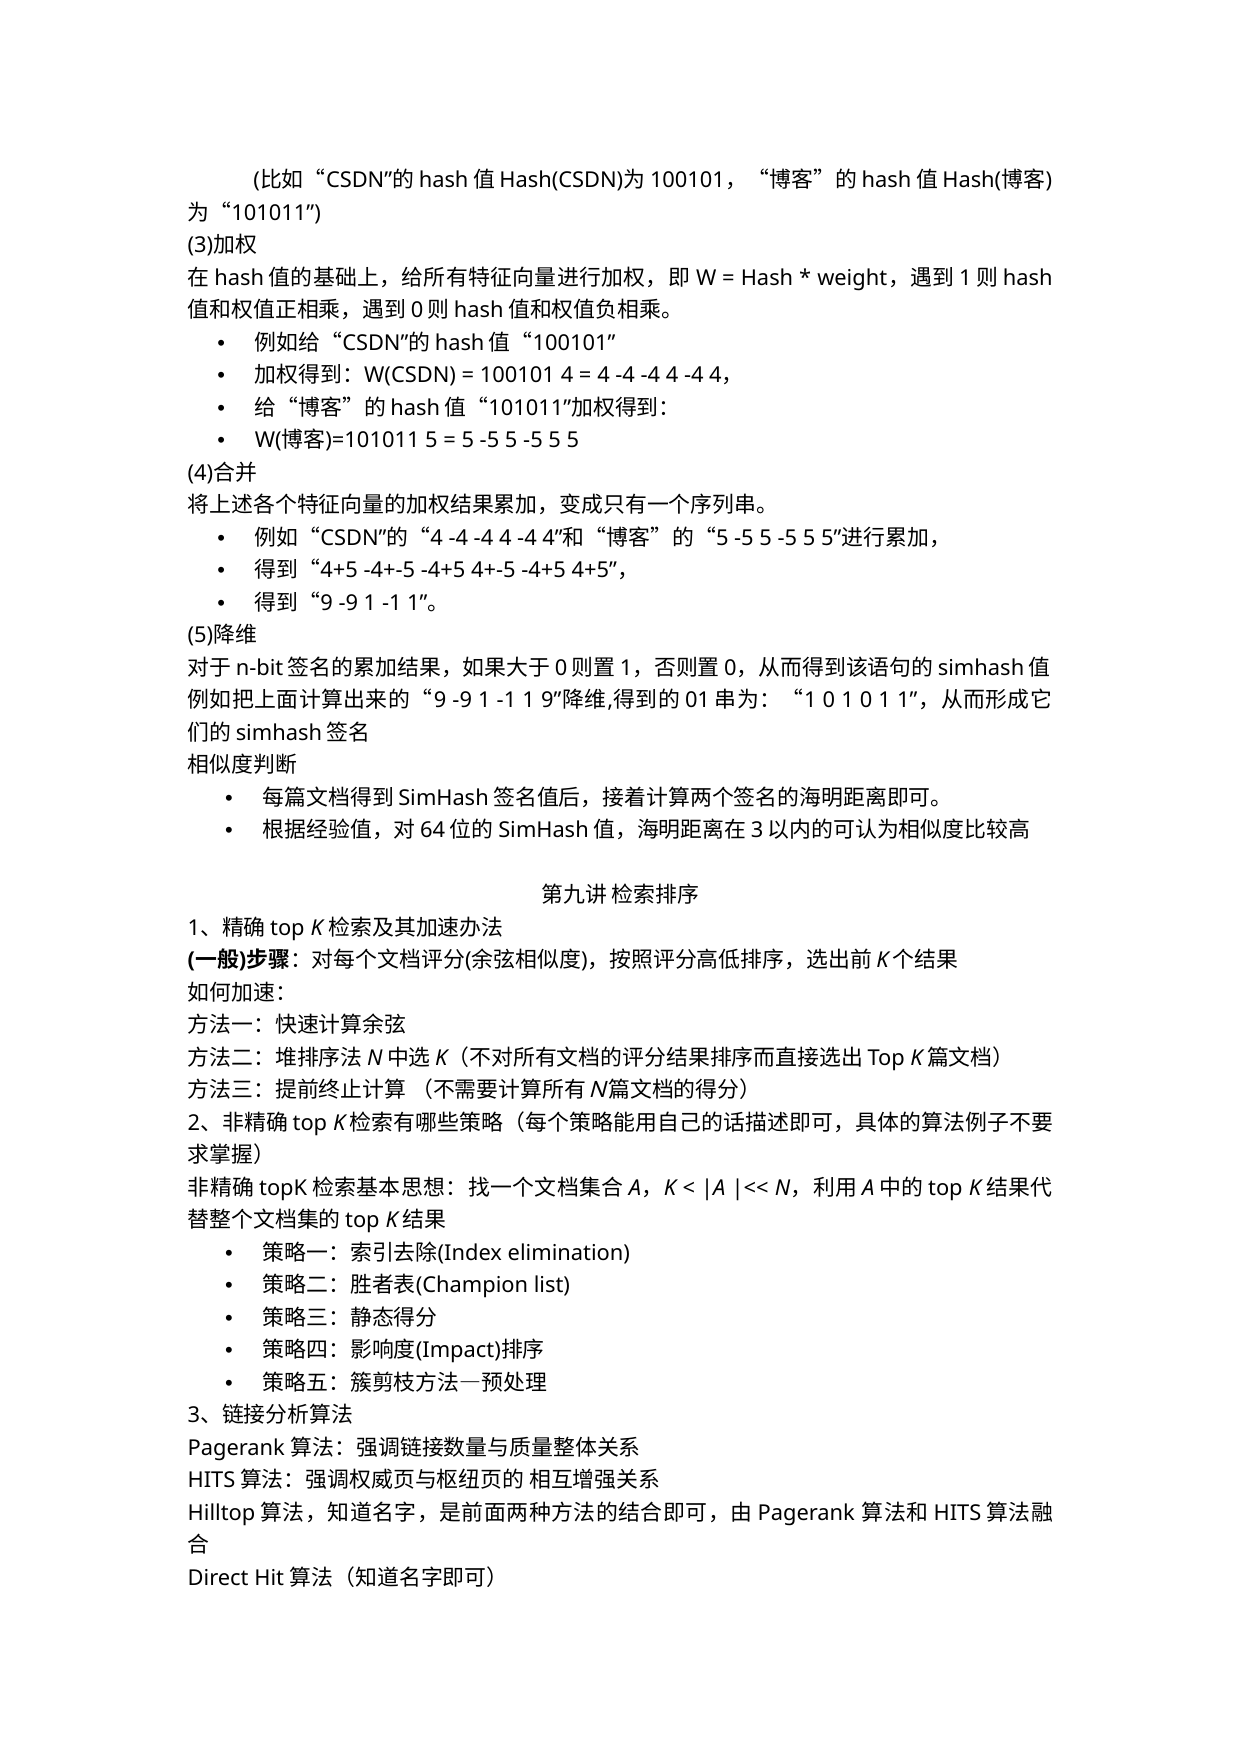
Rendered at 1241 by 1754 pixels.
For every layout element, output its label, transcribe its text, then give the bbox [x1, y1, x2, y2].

text 如何加速： [187, 974, 1053, 1007]
list 根据经验值，对64位的 SimHash值，海明距离在3以内的可认为相似度比较高 [225, 812, 1053, 844]
text 方法三：提前终止计算 （不需要计算所有Ｎ篇文档的得分） [187, 1072, 1053, 1104]
text 将上述各个特征向量的加权结果累加，变成只有一个序列串。 [187, 487, 1053, 519]
list 策略一：索引去除(Index elimination) [225, 1234, 1053, 1267]
list 给“博客”的hash值“101011”加权得到： [217, 389, 1053, 422]
text (3)加权 [187, 227, 1053, 259]
text 方法二：堆排序法N中选K（不对所有文档的评分结果排序而直接选出Top K篇文档） [187, 1039, 1053, 1072]
list 加权得到：W(CSDN) = 100101 4 = 4 -4 -4 4 -4 4， [217, 357, 1053, 389]
list W(博客)=101011 5 = 5 -5 5 -5 5 5 [217, 422, 1053, 454]
list 例如“CSDN”的“4 -4 -4 4 -4 4”和“博客”的“5 -5 5 -5 5 5”进行累加， [217, 519, 1053, 552]
text (5)降维 [187, 617, 1053, 649]
text 2、非精确top K检索有哪些策略（每个策略能用自己的话描述即可，具体的算法例子不要求掌握） [187, 1104, 1053, 1169]
text (一般)步骤：对每个文档评分(余弦相似度)，按照评分高低排序，选出前K个结果 [187, 942, 1053, 974]
text 在hash值的基础上，给所有特征向量进行加权，即W = Hash * weight，遇到1则hash值和权值正相乘，遇到0则hash值和权值负相乘。 [187, 259, 1053, 324]
text Direct Hit 算法（知道名字即可） [187, 1559, 1053, 1592]
text 相似度判断 [187, 747, 1053, 779]
text 方法一：快速计算余弦 [187, 1007, 1053, 1039]
text 例如把上面计算出来的“9 -9 1 -1 1 9”降维,得到的01串为：“1 0 1 0 1 1”，从而形成它们的simhash签名 [187, 682, 1053, 747]
text Hilltop算法，知道名字，是前面两种方法的结合即可，由Pagerank 算法和HITS算法融合 [187, 1494, 1053, 1559]
list 每篇文档得到SimHash签名值后，接着计算两个签名的海明距离即可。 [225, 779, 1053, 812]
list 得到“4+5 -4+-5 -4+5 4+-5 -4+5 4+5”， [217, 552, 1053, 584]
list 策略二：胜者表(Champion list) [225, 1267, 1053, 1299]
text (4)合并 [187, 454, 1053, 487]
text 3、链接分析算法 [187, 1397, 1053, 1429]
list 策略五：簇剪枝方法—预处理 [225, 1364, 1053, 1397]
text (比如“CSDN”的hash值Hash(CSDN)为100101，“博客”的hash值Hash(博客)为“101011”) [187, 162, 1053, 227]
list 得到“9 -9 1 -1 1”。 [217, 584, 1053, 617]
text 第九讲 检索排序 [187, 877, 1053, 909]
text 1、精确top K 检索及其加速办法 [187, 909, 1053, 942]
list 策略四：影响度(Impact)排序 [225, 1332, 1053, 1364]
text 对于n-bit签名的累加结果，如果大于0则置1，否则置0，从而得到该语句的simhash值 [187, 649, 1053, 682]
list 策略三：静态得分 [225, 1299, 1053, 1332]
list 例如给“CSDN”的hash值“100101” [217, 324, 1053, 357]
text HITS算法：强调权威页与枢纽页的 相互增强关系 [187, 1462, 1053, 1494]
text 非精确topK检索基本思想：找一个文档集合A，K < |A |<< N，利用A中的top K结果代替整个文档集的top K结果 [187, 1169, 1053, 1234]
text Pagerank 算法：强调链接数量与质量整体关系 [187, 1429, 1053, 1462]
